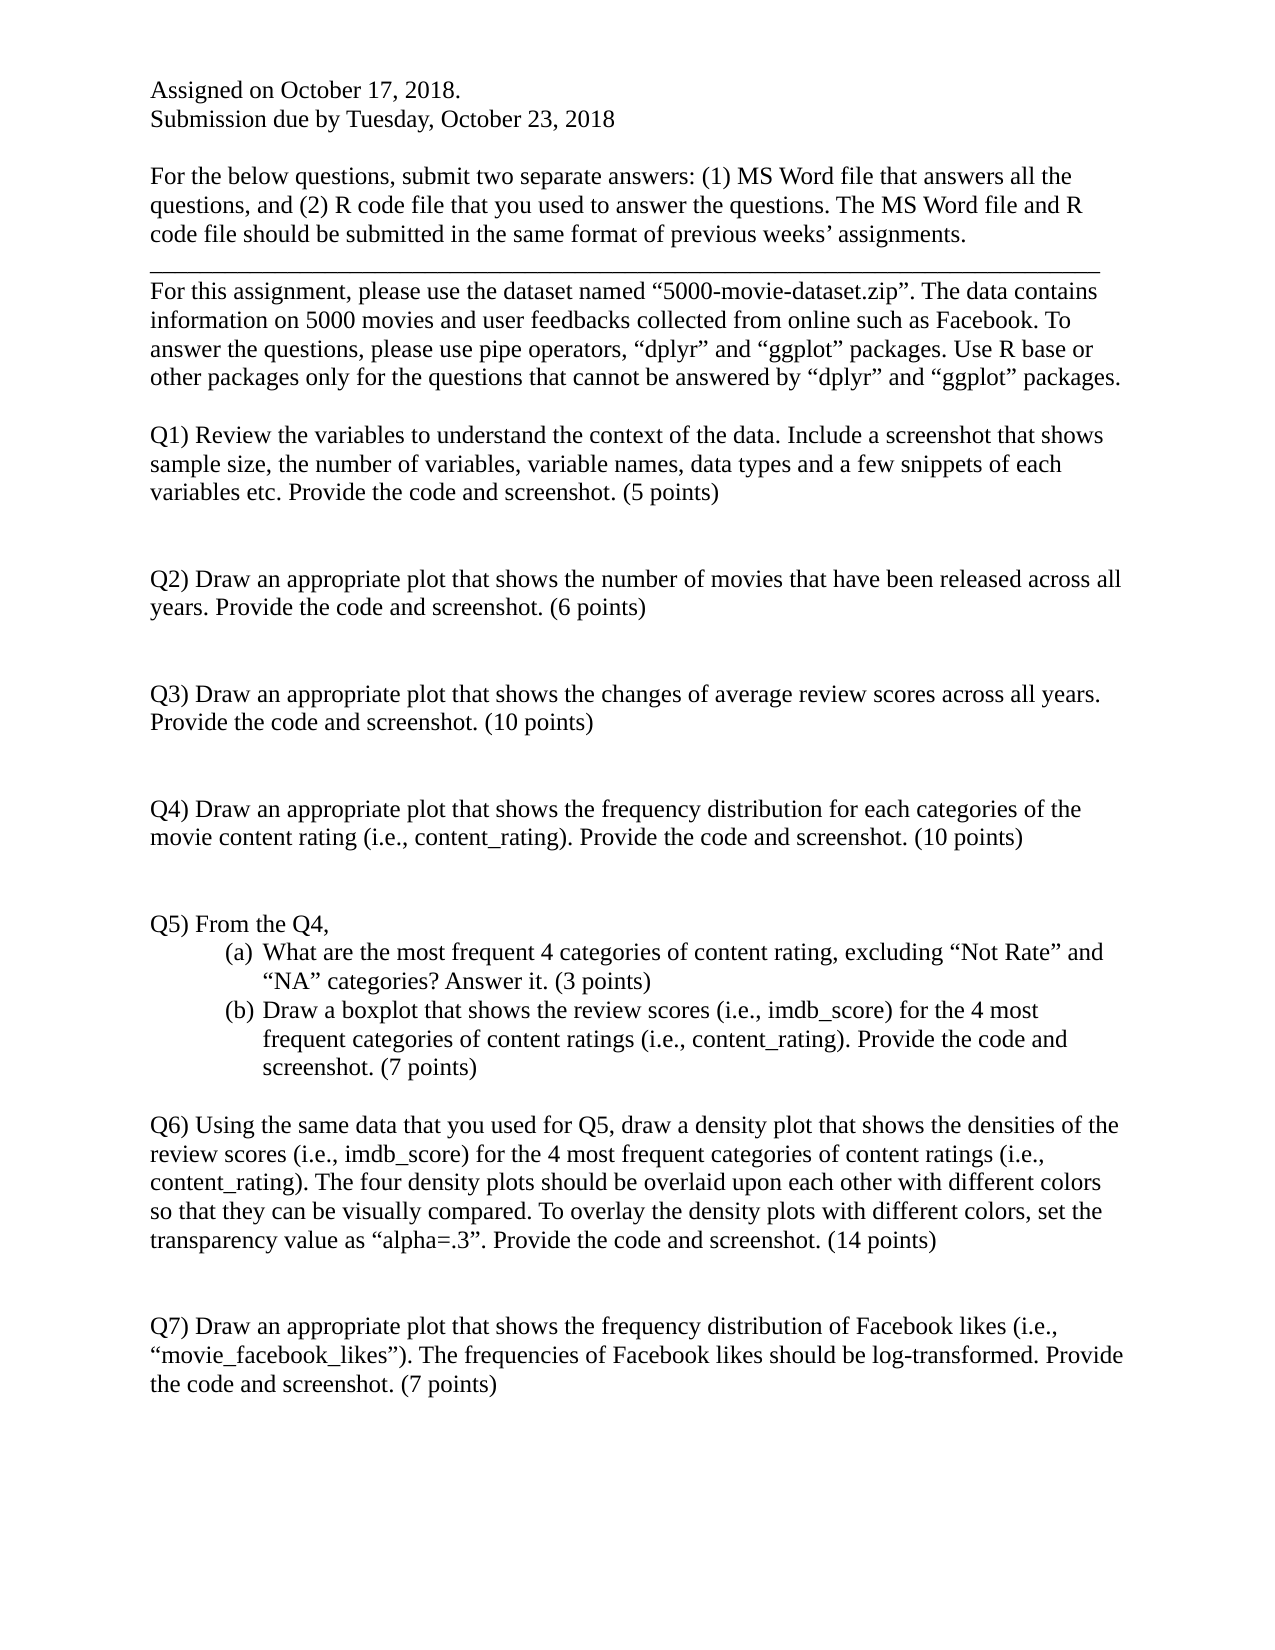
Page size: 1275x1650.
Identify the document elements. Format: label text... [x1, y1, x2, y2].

text Q5) From the Q4, [150, 909, 1125, 937]
list What are the most frequent 4 categories of content rating, excluding “Not Rate” and “NA” categories? Answer it. (3 points) [225, 937, 1125, 995]
text Q3) Draw an appropriate plot that shows the changes of average review scores across all years. Provide the code and screenshot. (10 points) [150, 679, 1125, 736]
text Q1) Review the variables to understand the context of the data. Include a screenshot that shows sample size, the number of variables, variable names, data types and a few snippets of each variables etc. Provide the code and screenshot. (5 points) [150, 420, 1125, 506]
text Q2) Draw an appropriate plot that shows the number of movies that have been released across all years. Provide the code and screenshot. (6 points) [150, 564, 1125, 621]
text Q7) Draw an appropriate plot that shows the frequency distribution of Facebook likes (i.e., “movie_facebook_likes”). The frequencies of Facebook likes should be log-transformed. Provide the code and screenshot. (7 points) [150, 1311, 1125, 1397]
text For this assignment, please use the dataset named “5000-movie-dataset.zip”. The data contains information on 5000 movies and user feedbacks collected from online such as Facebook. To answer the questions, please use pipe operators, “dplyr” and “ggplot” packages. Use R base or other packages only for the questions that cannot be answered by “dplyr” and “ggplot” packages. [150, 276, 1125, 391]
text For the below questions, submit two separate answers: (1) MS Word file that answers all the questions, and (2) R code file that you used to answer the questions. The MS Word file and R code file should be submitted in the same format of previous weeks’ assignments. [150, 161, 1125, 247]
text Q4) Draw an appropriate plot that shows the frequency distribution for each categories of the movie content rating (i.e., content_rating). Provide the code and screenshot. (10 points) [150, 794, 1125, 851]
text Q6) Using the same data that you used for Q5, draw a density plot that shows the densities of the review scores (i.e., imdb_score) for the 4 most frequent categories of content ratings (i.e., content_rating). The four density plots should be overlaid upon each other with different colors so that they can be visually compared. To overlay the density plots with different colors, set the transparency value as “alpha=.3”. Provide the code and screenshot. (14 points) [150, 1110, 1125, 1254]
text ____________________________________________________________________________ [150, 247, 1125, 276]
list Draw a boxplot that shows the review scores (i.e., imdb_score) for the 4 most frequent categories of content ratings (i.e., content_rating). Provide the code and screenshot. (7 points) [225, 995, 1125, 1081]
